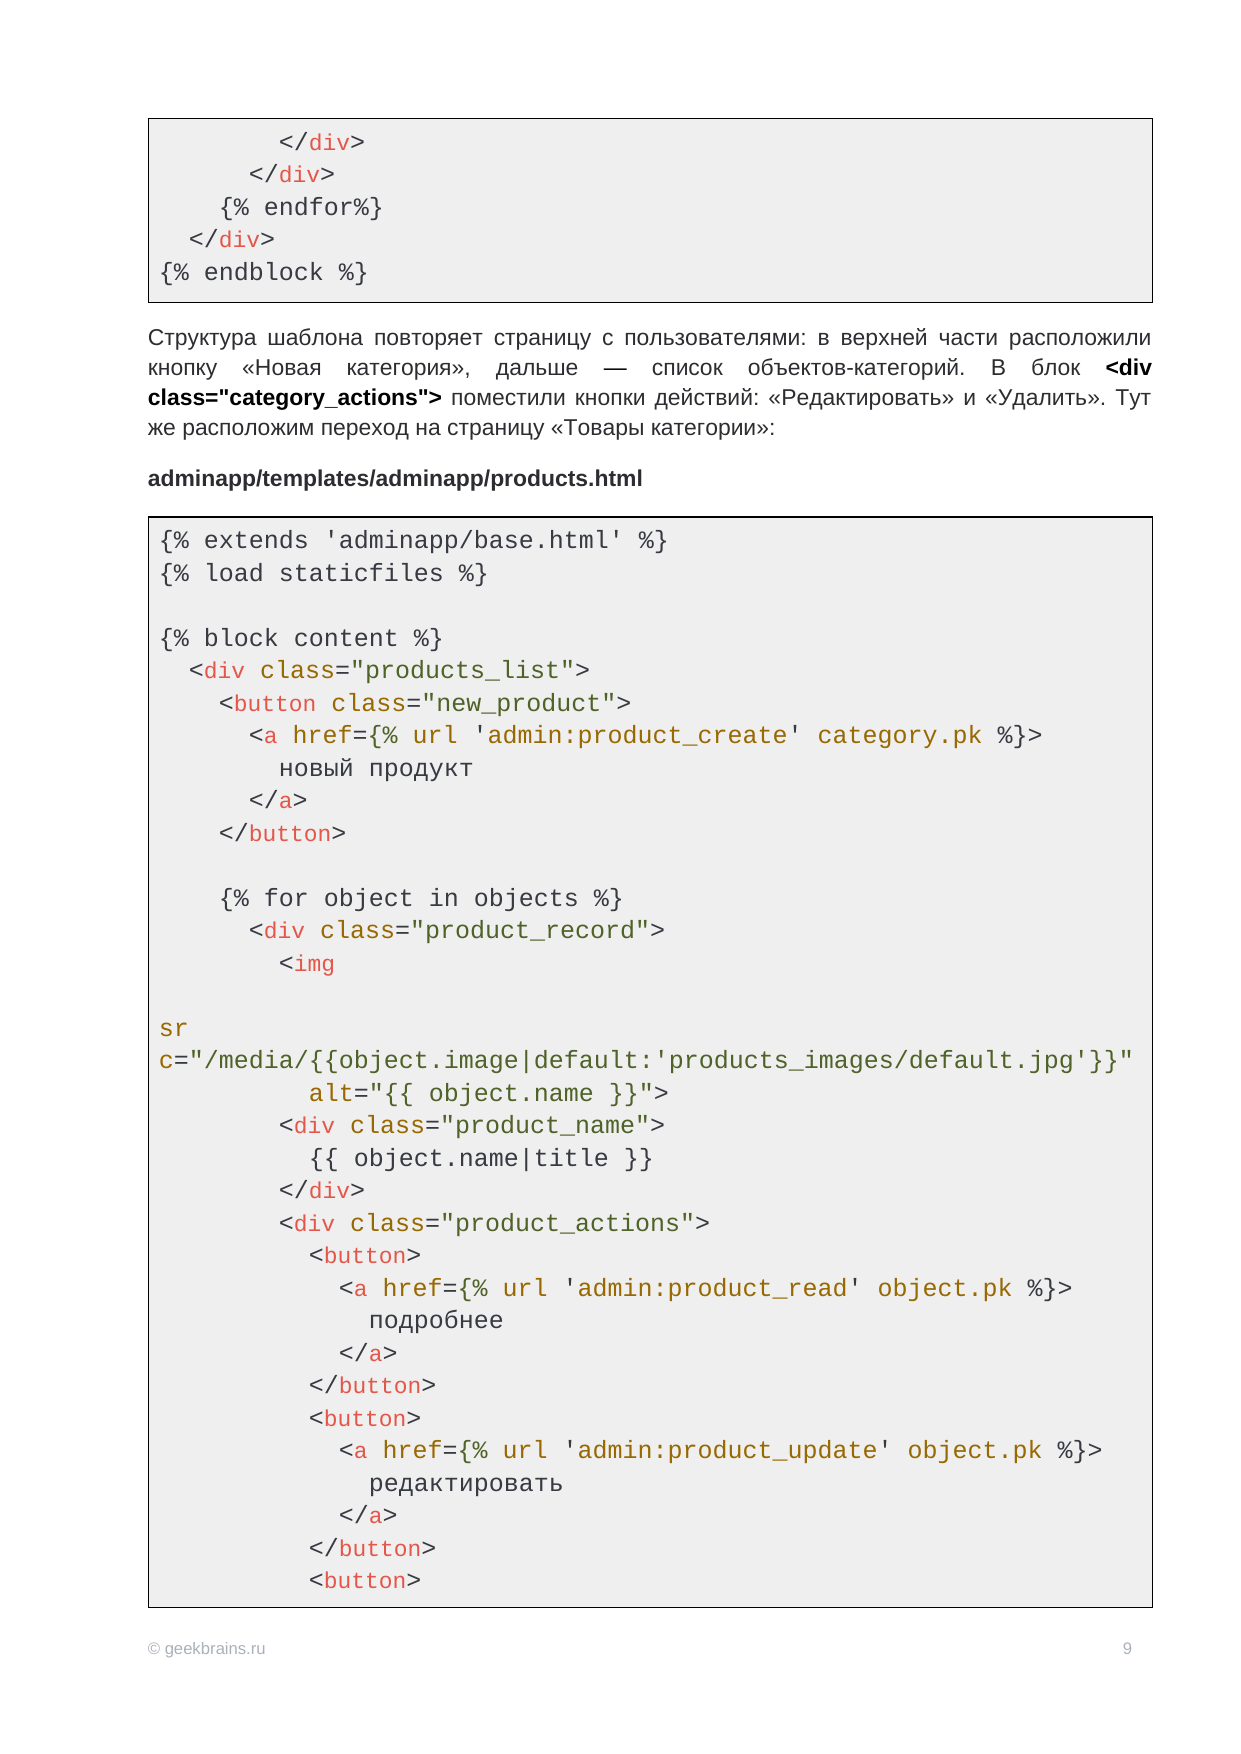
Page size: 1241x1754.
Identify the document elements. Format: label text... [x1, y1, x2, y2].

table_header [149, 518, 1152, 1607]
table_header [149, 119, 1152, 302]
text adminapp/templates/adminapp/products.html [148, 465, 1152, 492]
text Структура шаблона повторяет страницу с пользователями: в верхней части расположили кнопку «Новая категория», дальше — список объектов-категорий. В блок <div class="category_actions"> поместили кнопки действий: «Редактировать» и «Удалить». Тут же расположим переход на страницу «Товары категории»: [148, 324, 1152, 441]
